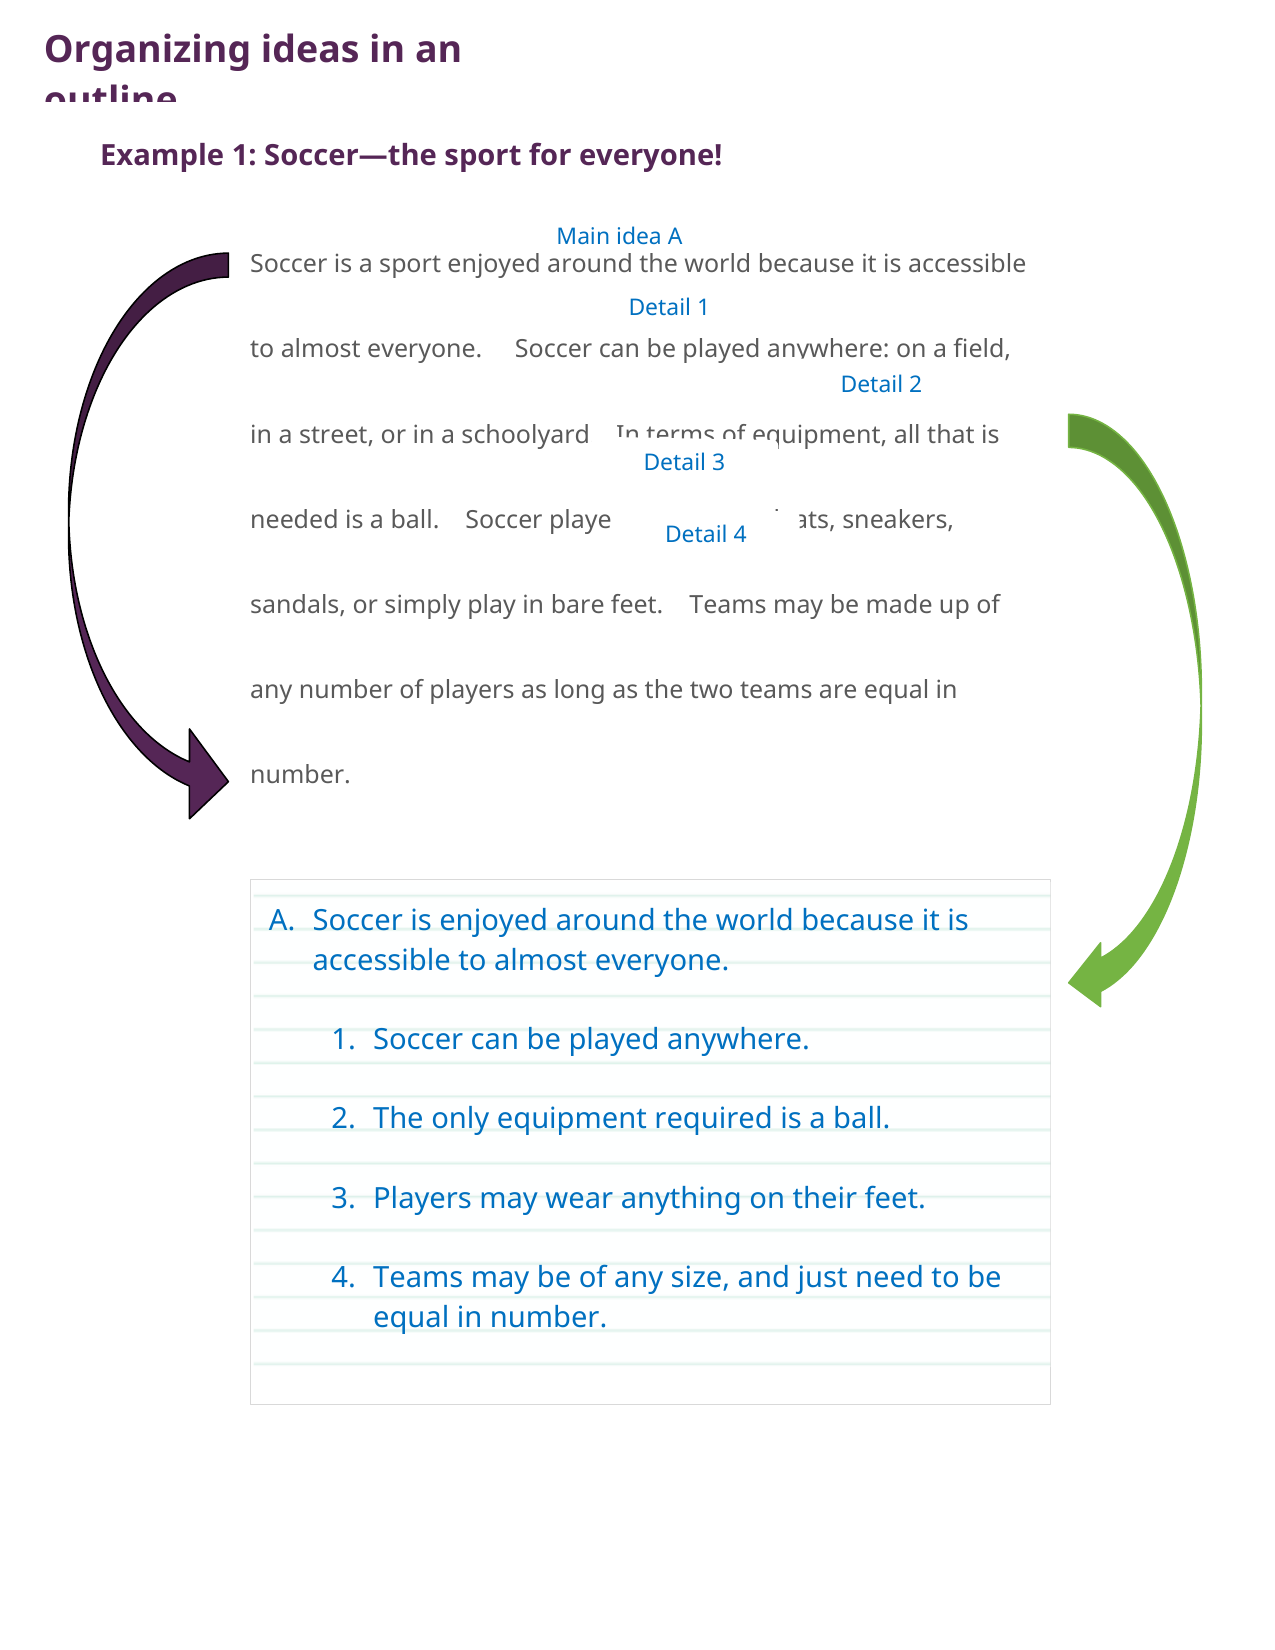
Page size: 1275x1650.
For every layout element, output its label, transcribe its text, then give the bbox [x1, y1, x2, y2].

text Soccer is a sport enjoyed around the world because it is accessible to almost everyone. Soccer can be played anywhere: on a field, in a street, or in a schoolyard. In terms of equipment, all that is needed is a ball. Soccer players may wear cleats, sneakers, sandals, or simply play in bare feet. Teams may be made up of any number of players as long as the two teams are equal in number. [250, 246, 1037, 791]
list The only equipment required is a ball. [331, 1098, 1037, 1137]
picture [253, 882, 1051, 1367]
list Soccer is enjoyed around the world because it is accessible to almost everyone. [269, 899, 1037, 979]
list Players may wear anything on their feet. [331, 1177, 1037, 1217]
list Soccer can be played anywhere. [331, 1018, 1037, 1058]
text Example 1: Soccer—the sport for everyone! [100, 134, 1037, 174]
list Teams may be of any size, and just need to be equal in number. [331, 1256, 1037, 1336]
